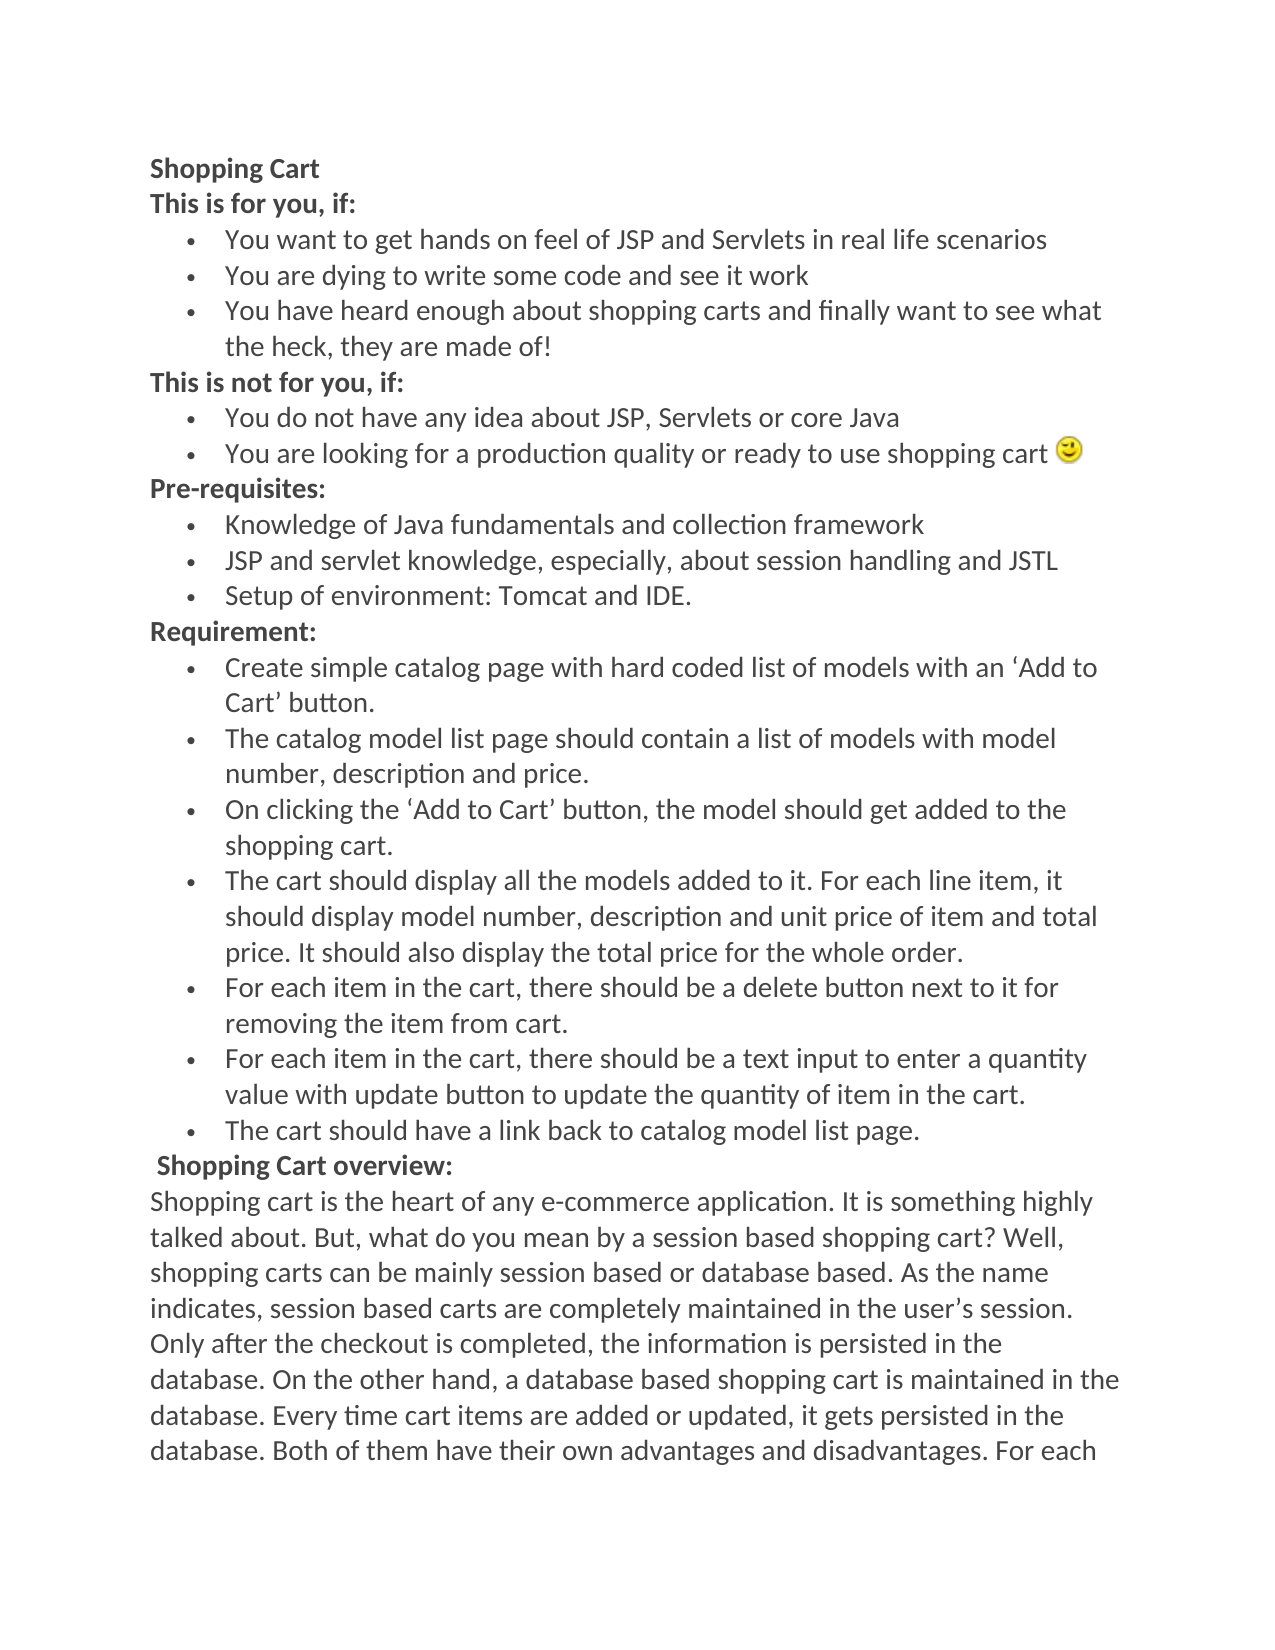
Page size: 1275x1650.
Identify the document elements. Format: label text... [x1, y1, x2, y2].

list You do not have any idea about JSP, Servlets or core Java [187, 399, 1125, 435]
list The cart should display all the models added to it. For each line item, it should display model number, description and unit price of item and total price. It should also display the total price for the whole order. [187, 862, 1125, 969]
list For each item in the cart, there should be a text input to enter a quantity value with update button to update the quantity of item in the cart. [187, 1041, 1125, 1112]
list The catalog model list page should contain a list of models with model number, description and price. [187, 720, 1125, 791]
text Shopping Cart overview: [150, 1147, 1125, 1183]
text Requirement: [150, 613, 1125, 649]
list The cart should have a link back to catalog model list page. [187, 1112, 1125, 1147]
text Shopping Cart [150, 150, 1125, 186]
list You have heard enough about shopping carts and finally want to see what the heck, they are made of! [187, 292, 1125, 364]
list You are looking for a production quality or ready to use shopping cart [187, 435, 1125, 471]
text Pre-requisites: [150, 471, 1125, 506]
list For each item in the cart, there should be a delete button next to it for removing the item from cart. [187, 969, 1125, 1041]
list Knowledge of Java fundamentals and collection framework [187, 506, 1125, 542]
list You want to get hands on feel of JSP and Servlets in real life scenarios [187, 221, 1125, 257]
list On clicking the ‘Add to Cart’ button, the model should get added to the shopping cart. [187, 791, 1125, 862]
text This is not for you, if: [150, 364, 1125, 399]
list Create simple catalog page with hard coded list of models with an ‘Add to Cart’ button. [187, 649, 1125, 720]
text This is for you, if: [150, 186, 1125, 221]
list JSP and servlet knowledge, especially, about session handling and JSTL [187, 542, 1125, 577]
list You are dying to write some code and see it work [187, 257, 1125, 292]
list Setup of environment: Tomcat and IDE. [187, 577, 1125, 613]
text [150, 1183, 1125, 1468]
picture [1055, 435, 1084, 464]
